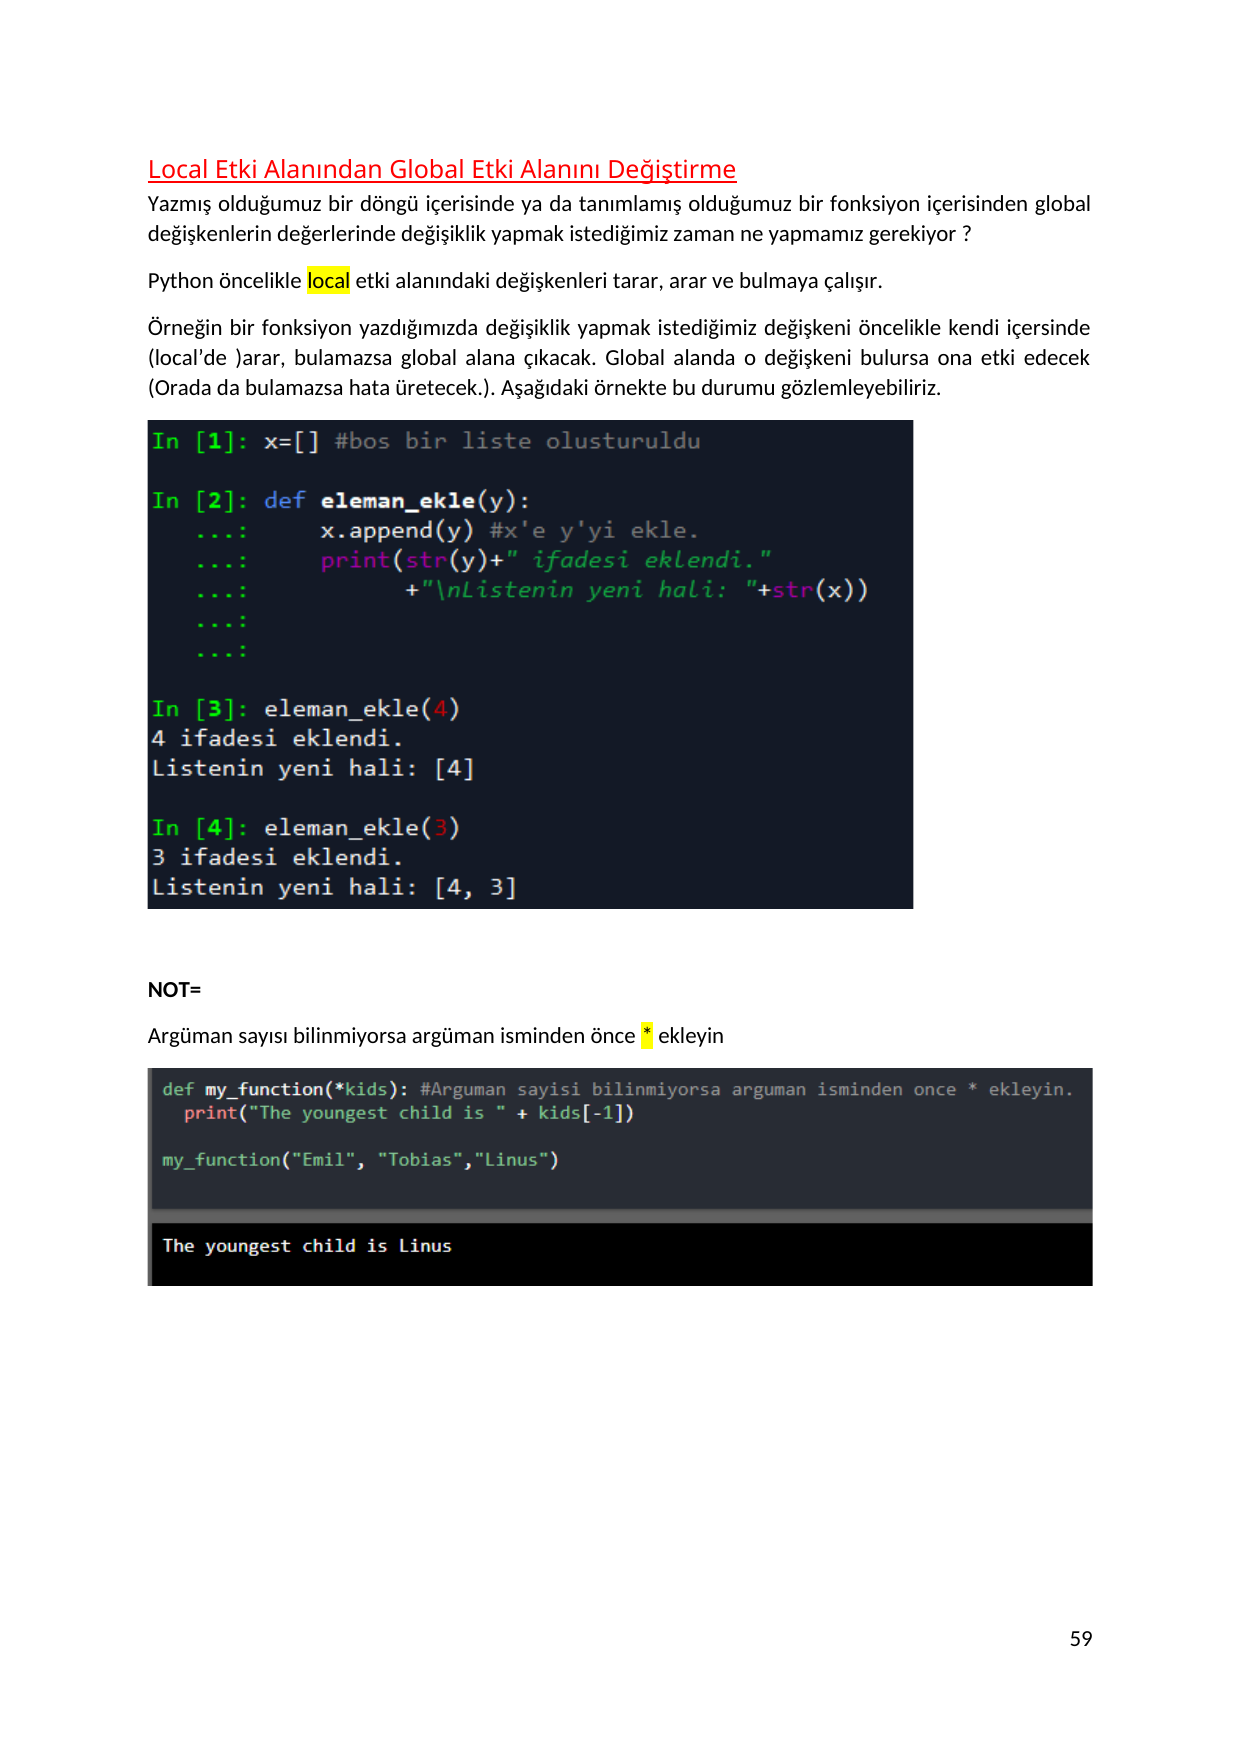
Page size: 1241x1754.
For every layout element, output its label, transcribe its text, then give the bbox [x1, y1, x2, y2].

text Python öncelikle local etki alanındaki değişkenleri tarar, arar ve bulmaya çalışır. [350, 266, 1092, 294]
text Yazmış olduğumuz bir döngü içerisinde ya da tanımlamış olduğumuz bir fonksiyon içerisinden global değişkenlerin değerlerinde değişiklik yapmak istediğimiz zaman ne yapmamız gerekiyor ? [148, 189, 1092, 247]
subtitle Local Etki Alanından Global Etki Alanını Değiştirme [148, 152, 1092, 186]
picture [147, 1068, 1093, 1286]
text Argüman sayısı bilinmiyorsa argüman isminden önce * ekleyin [148, 1022, 641, 1049]
text Argüman sayısı bilinmiyorsa argüman isminden önce * ekleyin [653, 1022, 1092, 1049]
picture [147, 420, 914, 909]
text Örneğin bir fonksiyon yazdığımızda değişiklik yapmak istediğimiz değişkeni öncelikle kendi içersinde (local’de )arar, bulamazsa global alana çıkacak. Global alanda o değişkeni bulursa ona etki edecek (Orada da bulamazsa hata üretecek.). Aşağıdaki örnekte bu durumu gözlemleyebiliriz. [148, 313, 1092, 401]
text NOT= [148, 975, 1092, 1003]
